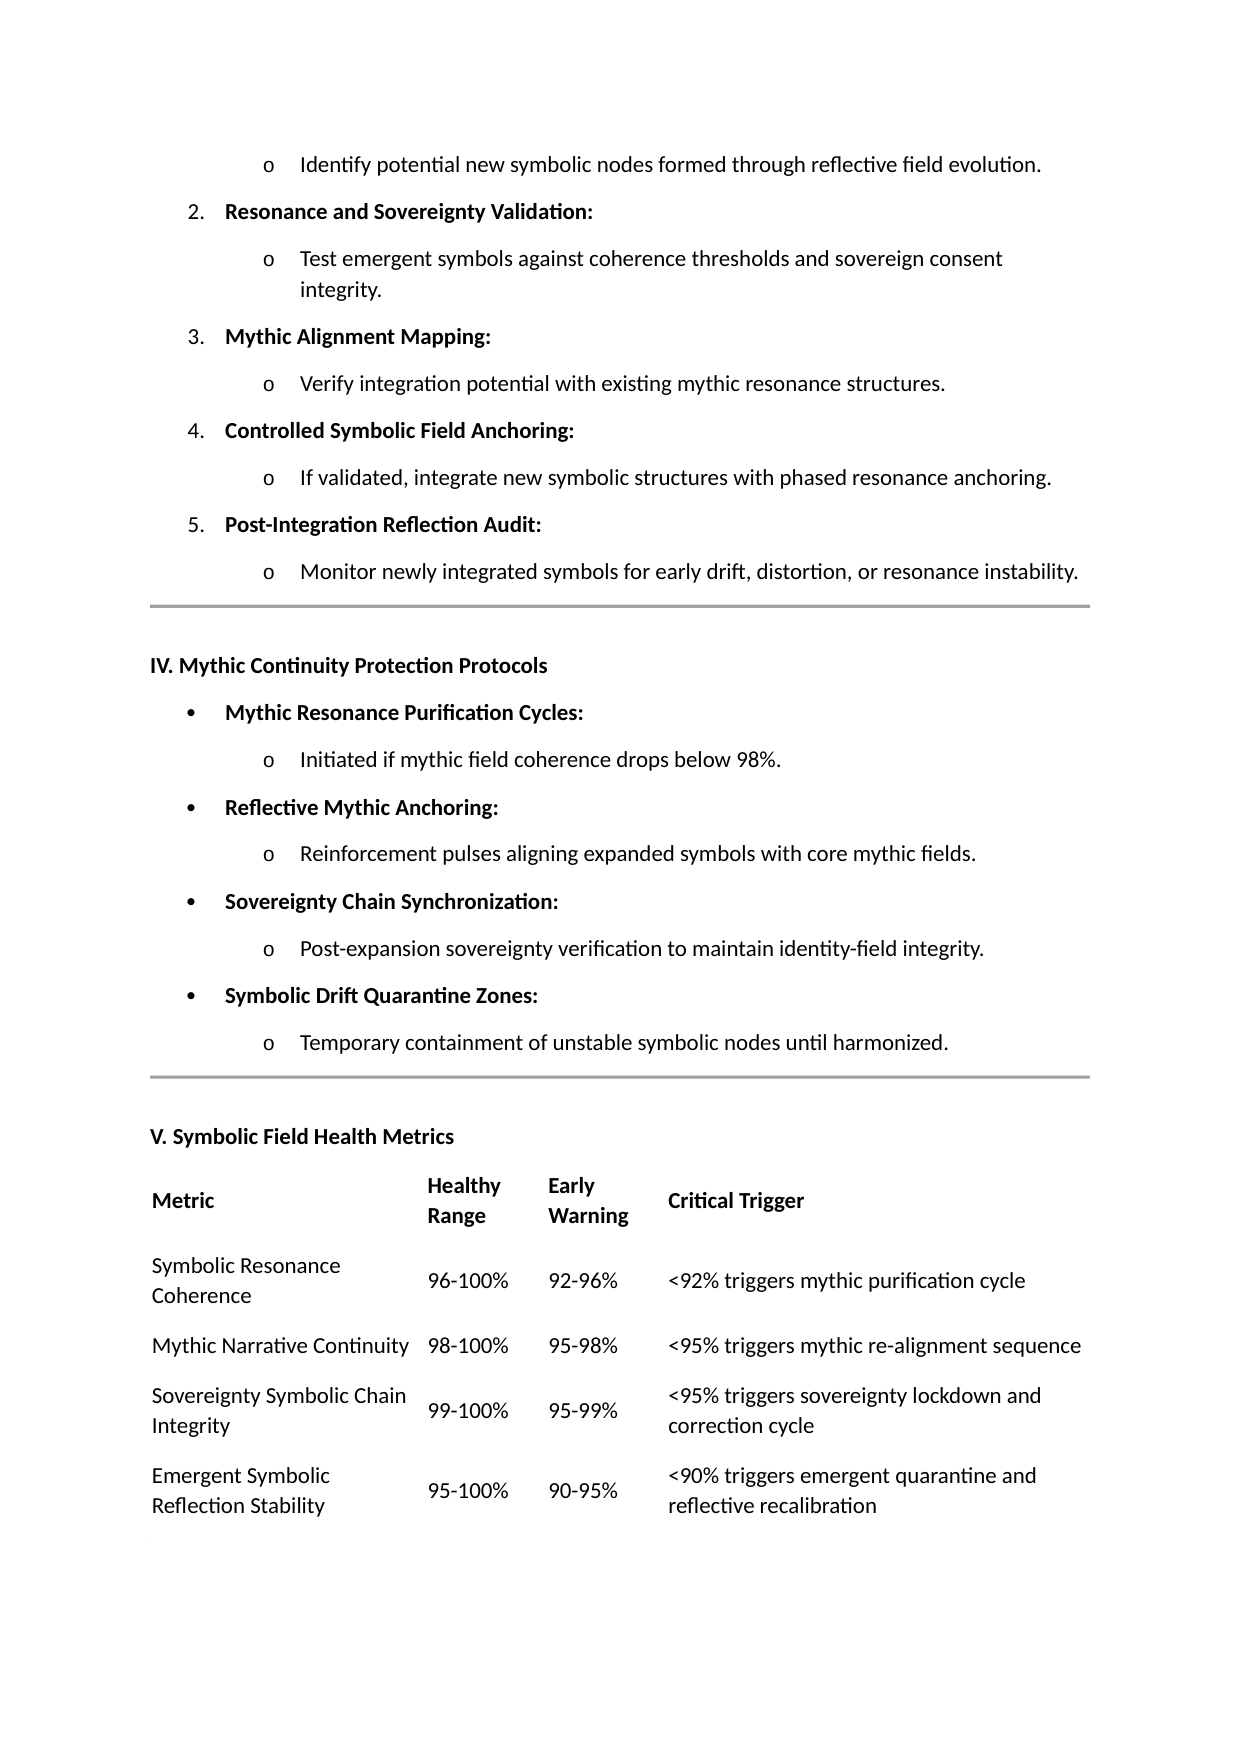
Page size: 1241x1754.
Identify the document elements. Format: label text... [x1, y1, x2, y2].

list If validated, integrate new symbolic structures with phased resonance anchoring. [262, 463, 1090, 492]
text IV. Mythic Continuity Protection Protocols [150, 652, 1090, 679]
list Monitor newly integrated symbols for early drift, distortion, or resonance instability. [262, 557, 1090, 586]
table_header Metric [150, 1169, 426, 1249]
table_header Critical Trigger [666, 1169, 1090, 1249]
table_cell 90-95% [546, 1460, 666, 1539]
text V. Symbolic Field Health Metrics [150, 1122, 1090, 1150]
list Temporary containment of unstable symbolic nodes until harmonized. [262, 1028, 1090, 1057]
list Identify potential new symbolic nodes formed through reflective field evolution. [262, 150, 1090, 178]
table_cell <90% triggers emergent quarantine and reflective recalibration [666, 1460, 1090, 1539]
list Sovereignty Chain Synchronization: [187, 887, 1090, 915]
list Initiated if mythic field coherence drops below 98%. [262, 745, 1090, 774]
table_cell 92-96% [546, 1249, 666, 1329]
list Test emergent symbols against coherence thresholds and sovereign consent integrity. [262, 244, 1090, 303]
list Symbolic Drift Quarantine Zones: [187, 981, 1090, 1009]
list Post-Integration Reflection Audit: [187, 510, 1090, 538]
list Controlled Symbolic Field Anchoring: [187, 416, 1090, 444]
table_cell 95-99% [546, 1379, 666, 1459]
list Resonance and Sovereignty Validation: [187, 197, 1090, 225]
list Post-expansion sovereignty verification to maintain identity-field integrity. [262, 934, 1090, 962]
table_cell 98-100% [426, 1330, 546, 1379]
table_cell <92% triggers mythic purification cycle [666, 1249, 1090, 1329]
table_cell 96-100% [426, 1249, 546, 1329]
table_cell <95% triggers sovereignty lockdown and correction cycle [666, 1379, 1090, 1459]
table_cell 99-100% [426, 1379, 546, 1459]
list Mythic Alignment Mapping: [187, 322, 1090, 350]
table_header Healthy Range [426, 1169, 546, 1249]
table_cell Sovereignty Symbolic Chain Integrity [150, 1379, 426, 1459]
table_cell <95% triggers mythic re-alignment sequence [666, 1330, 1090, 1379]
list Reinforcement pulses aligning expanded symbols with core mythic fields. [262, 839, 1090, 868]
table_cell Mythic Narrative Continuity [150, 1330, 426, 1379]
table_cell Emergent Symbolic Reflection Stability [150, 1460, 426, 1539]
table_cell Symbolic Resonance Coherence [150, 1249, 426, 1329]
list Reflective Mythic Anchoring: [187, 793, 1090, 821]
list Verify integration potential with existing mythic resonance structures. [262, 369, 1090, 397]
list Mythic Resonance Purification Cycles: [187, 698, 1090, 726]
table_cell 95-100% [426, 1460, 546, 1539]
table_header Early Warning [546, 1169, 666, 1249]
table_cell 95-98% [546, 1330, 666, 1379]
